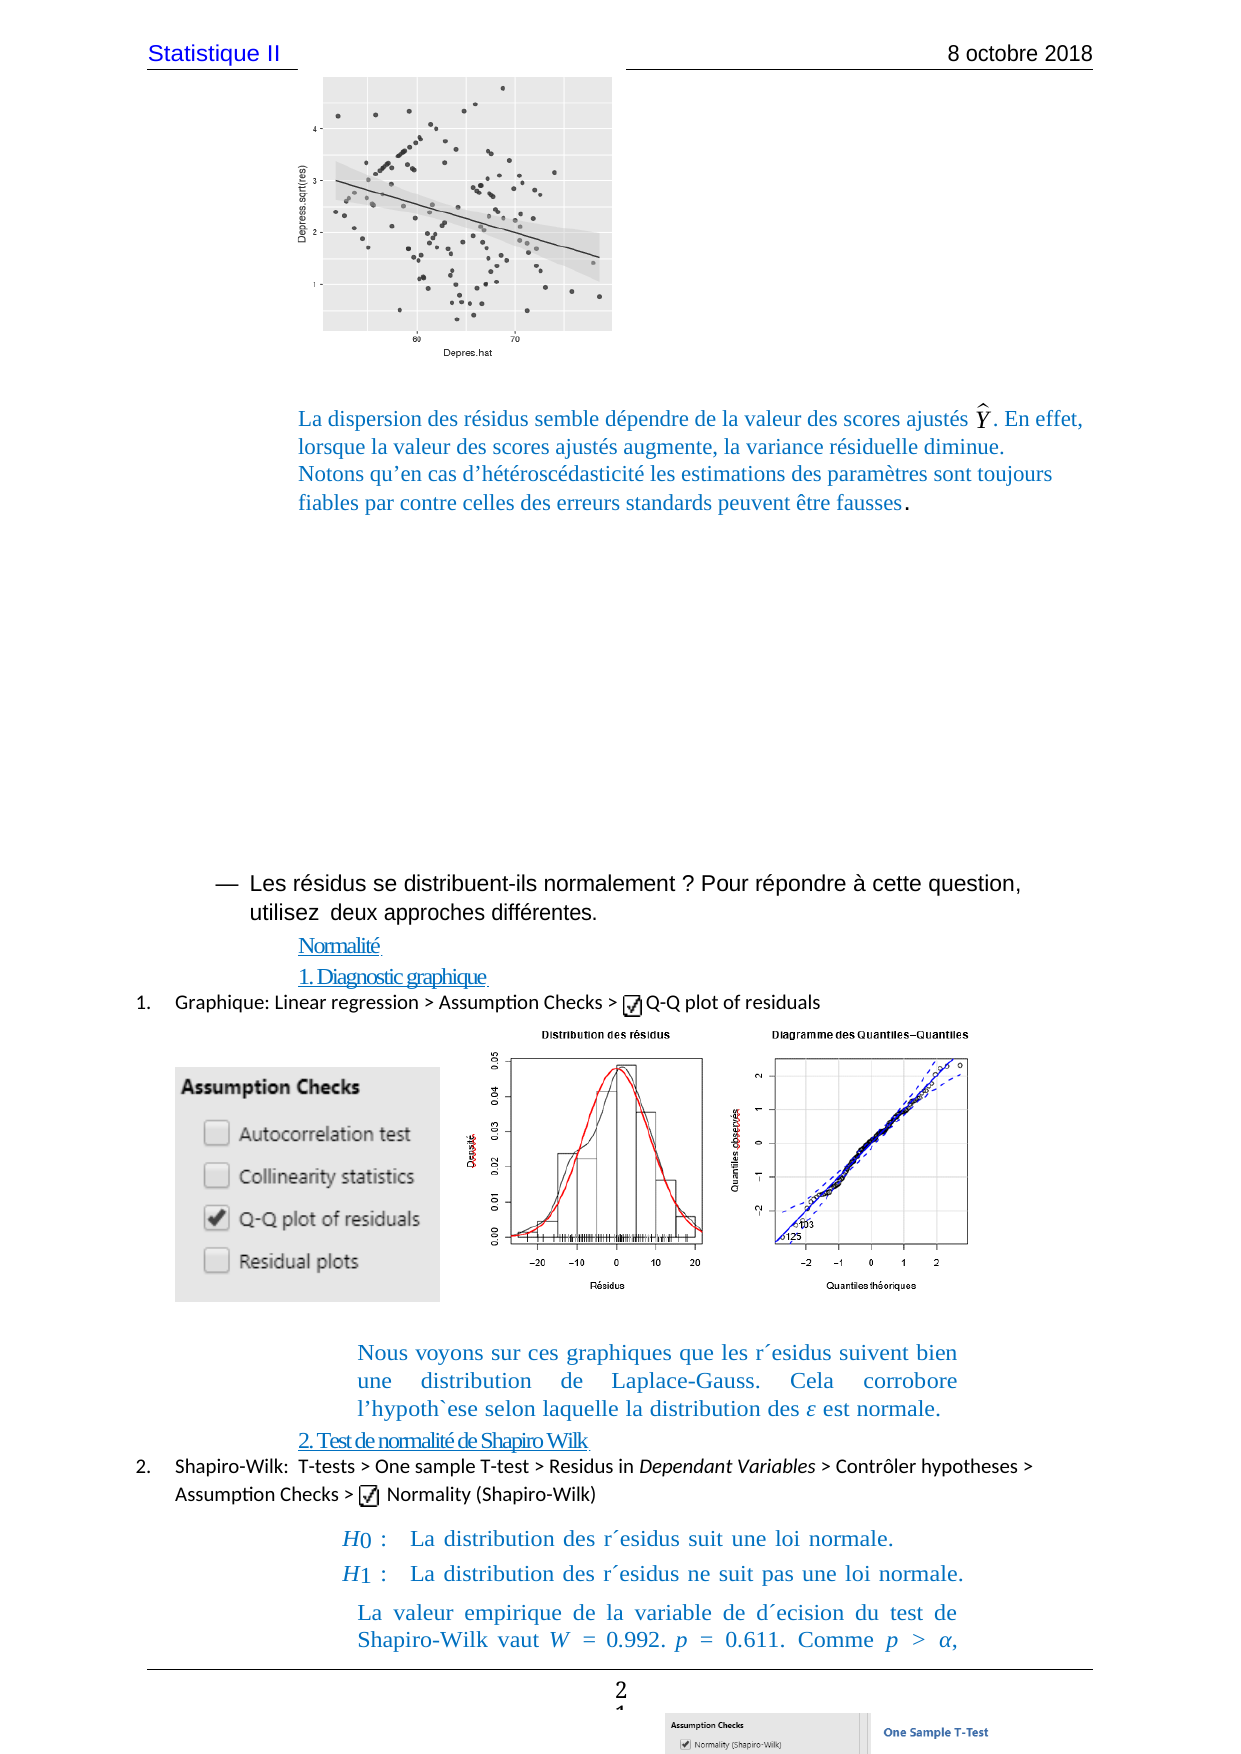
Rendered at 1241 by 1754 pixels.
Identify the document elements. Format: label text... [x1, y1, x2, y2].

picture [297, 68, 626, 372]
picture [665, 1713, 1050, 1754]
text Normalité [298, 932, 1105, 958]
text La dispersion des résidus semble dépendre de la valeur des scores ajustés . En effet, lorsque la valeur des scores ajustés augmente, la variance résiduelle diminue. [298, 403, 1105, 459]
text Notons qu’en cas d’hétéroscédasticité les estimations des paramètres sont toujours fiables par contre celles des erreurs standards peuvent être fausses. [298, 460, 1105, 516]
text 1. Diagnostic graphique [298, 963, 1105, 989]
text H1 : La distribution des r´esidus ne suit pas une loi normale. [342, 1559, 1105, 1588]
list Graphique: Linear regression > Assumption Checks > Q-Q plot of residuals [135, 989, 1105, 1015]
list Shapiro-Wilk: T-tests > One sample T-test > Residus in Dependant Variables > Contrôler hypotheses > Assumption Checks > Normality (Shapiro-Wilk) [135, 1454, 1105, 1506]
text 2. Test de normalité de Shapiro Wilk [298, 1427, 1105, 1454]
text Nous voyons sur ces graphiques que les r´esidus suivent bien une distribution de Laplace-Gauss. Cela corrobore l’hypoth`ese selon laquelle la distribution des ε est normale. [357, 1339, 957, 1421]
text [357, 1599, 957, 1652]
list Les résidus se distribuent-ils normalement ? Pour répondre à cette question, utilisez deux approches différentes. [215, 870, 1093, 925]
picture [175, 995, 983, 1302]
picture [359, 1485, 379, 1507]
text H0 : La distribution des r´esidus suit une loi normale. [342, 1525, 1105, 1554]
